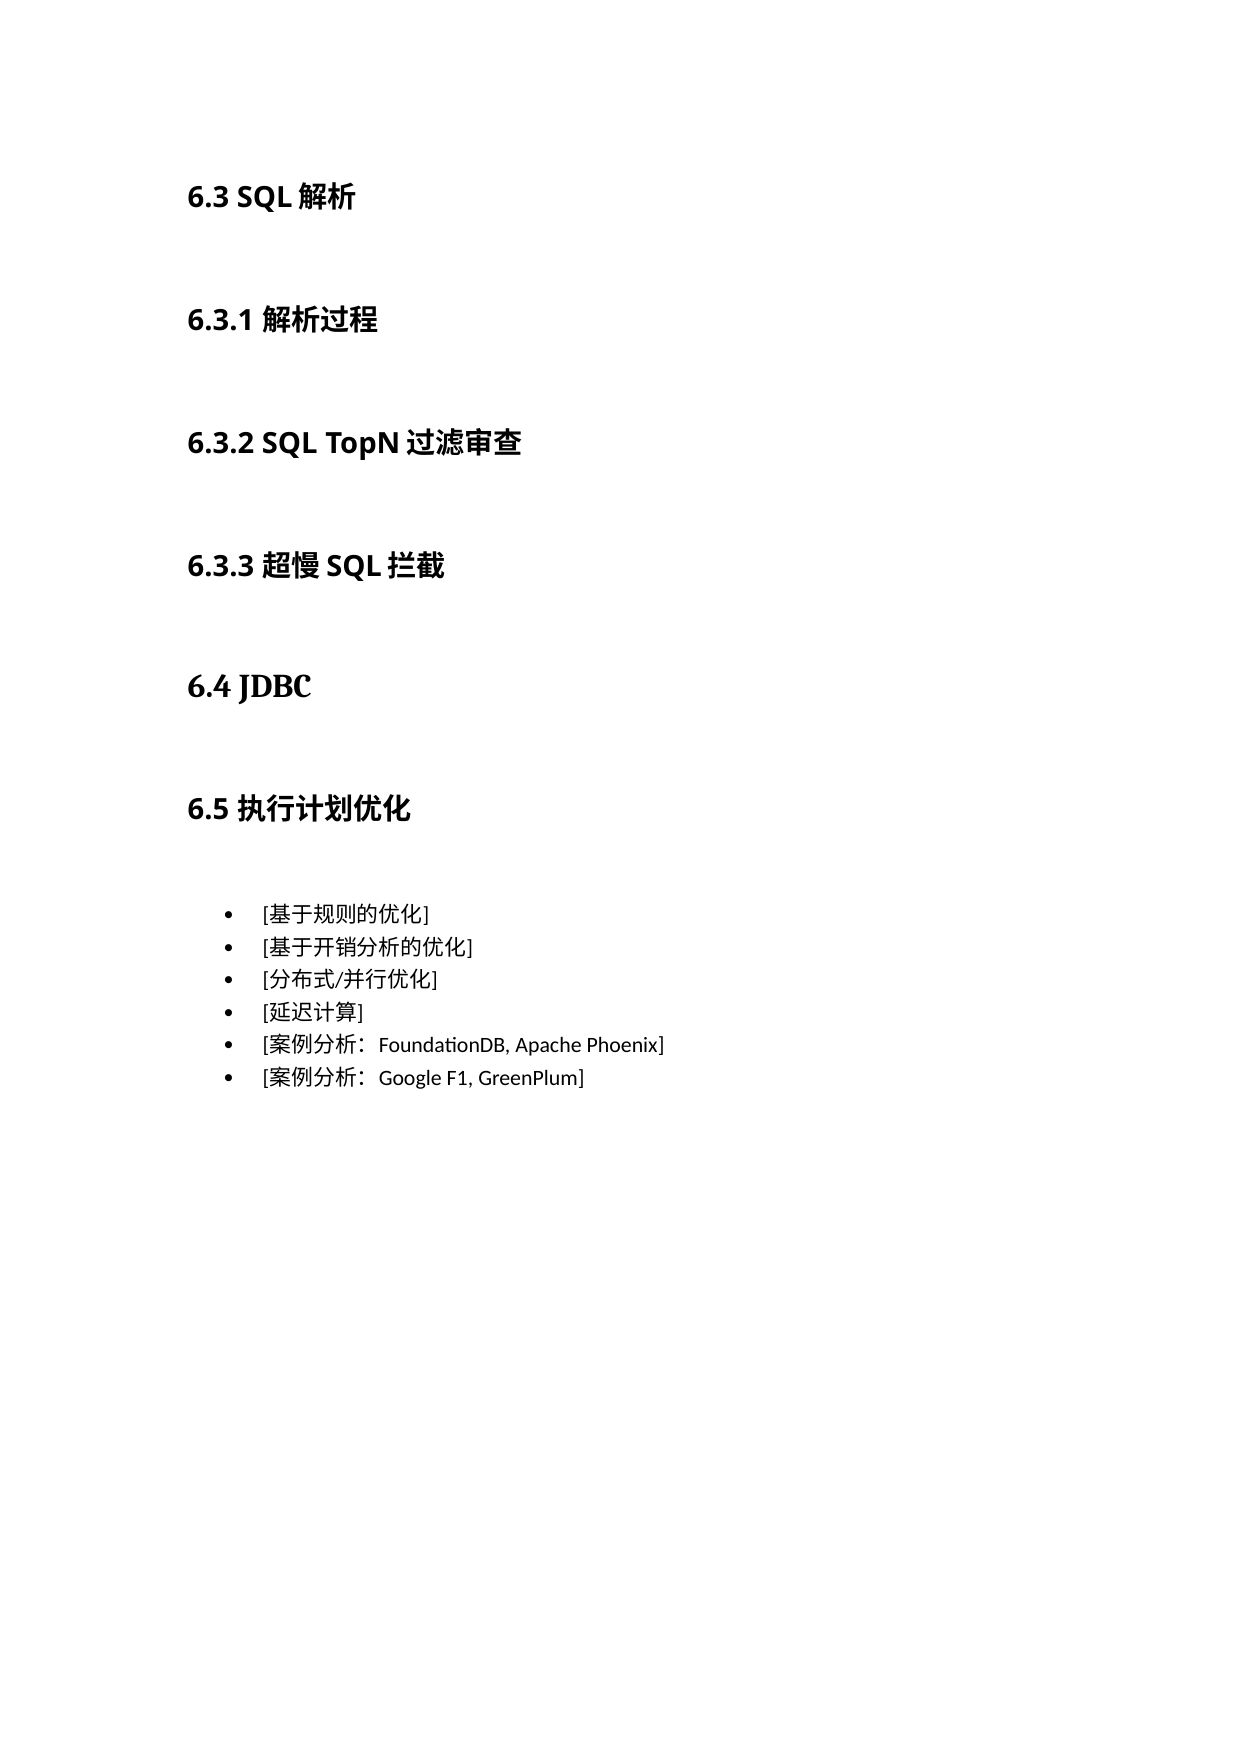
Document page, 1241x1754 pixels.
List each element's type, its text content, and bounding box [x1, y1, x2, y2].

list [分布式/并行优化] [225, 962, 1053, 994]
subtitle 6.3.1 解析过程 [187, 285, 1053, 350]
subtitle 6.3.3 超慢SQL拦截 [187, 531, 1053, 596]
list [案例分析：Google F1, GreenPlum] [225, 1059, 1053, 1092]
list [延迟计算] [225, 994, 1053, 1027]
subtitle 6.5 执行计划优化 [187, 774, 1053, 839]
list [基于规则的优化] [225, 897, 1053, 929]
subtitle 6.4 JDBC [187, 654, 1053, 719]
list [案例分析：FoundationDB, Apache Phoenix] [225, 1027, 1053, 1059]
subtitle 6.3 SQL解析 [187, 162, 1053, 227]
subtitle 6.3.2 SQL TopN过滤审查 [187, 408, 1053, 473]
list [基于开销分析的优化] [225, 929, 1053, 962]
